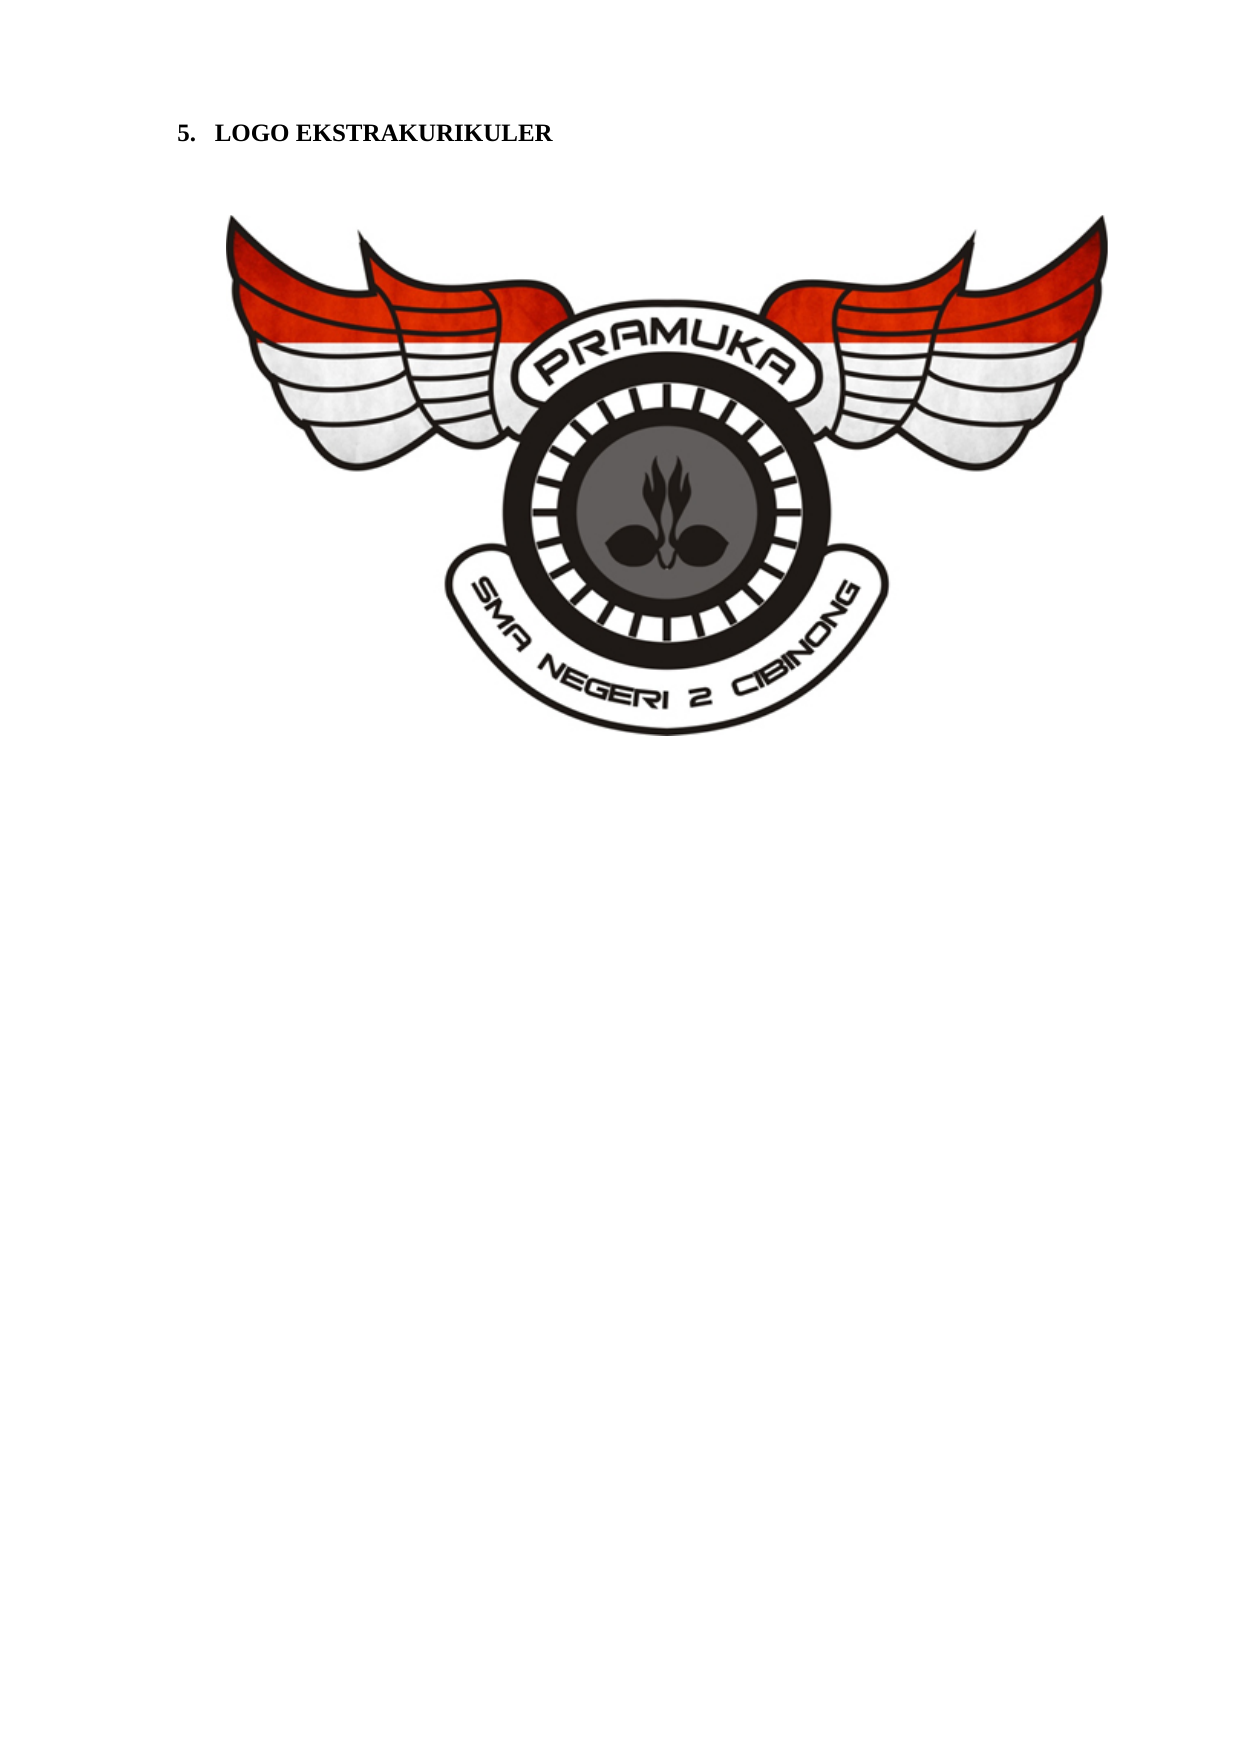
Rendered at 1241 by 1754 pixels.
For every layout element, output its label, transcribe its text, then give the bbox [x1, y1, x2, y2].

picture [226, 215, 1108, 736]
list LOGO EKSTRAKURIKULER [177, 118, 1122, 147]
